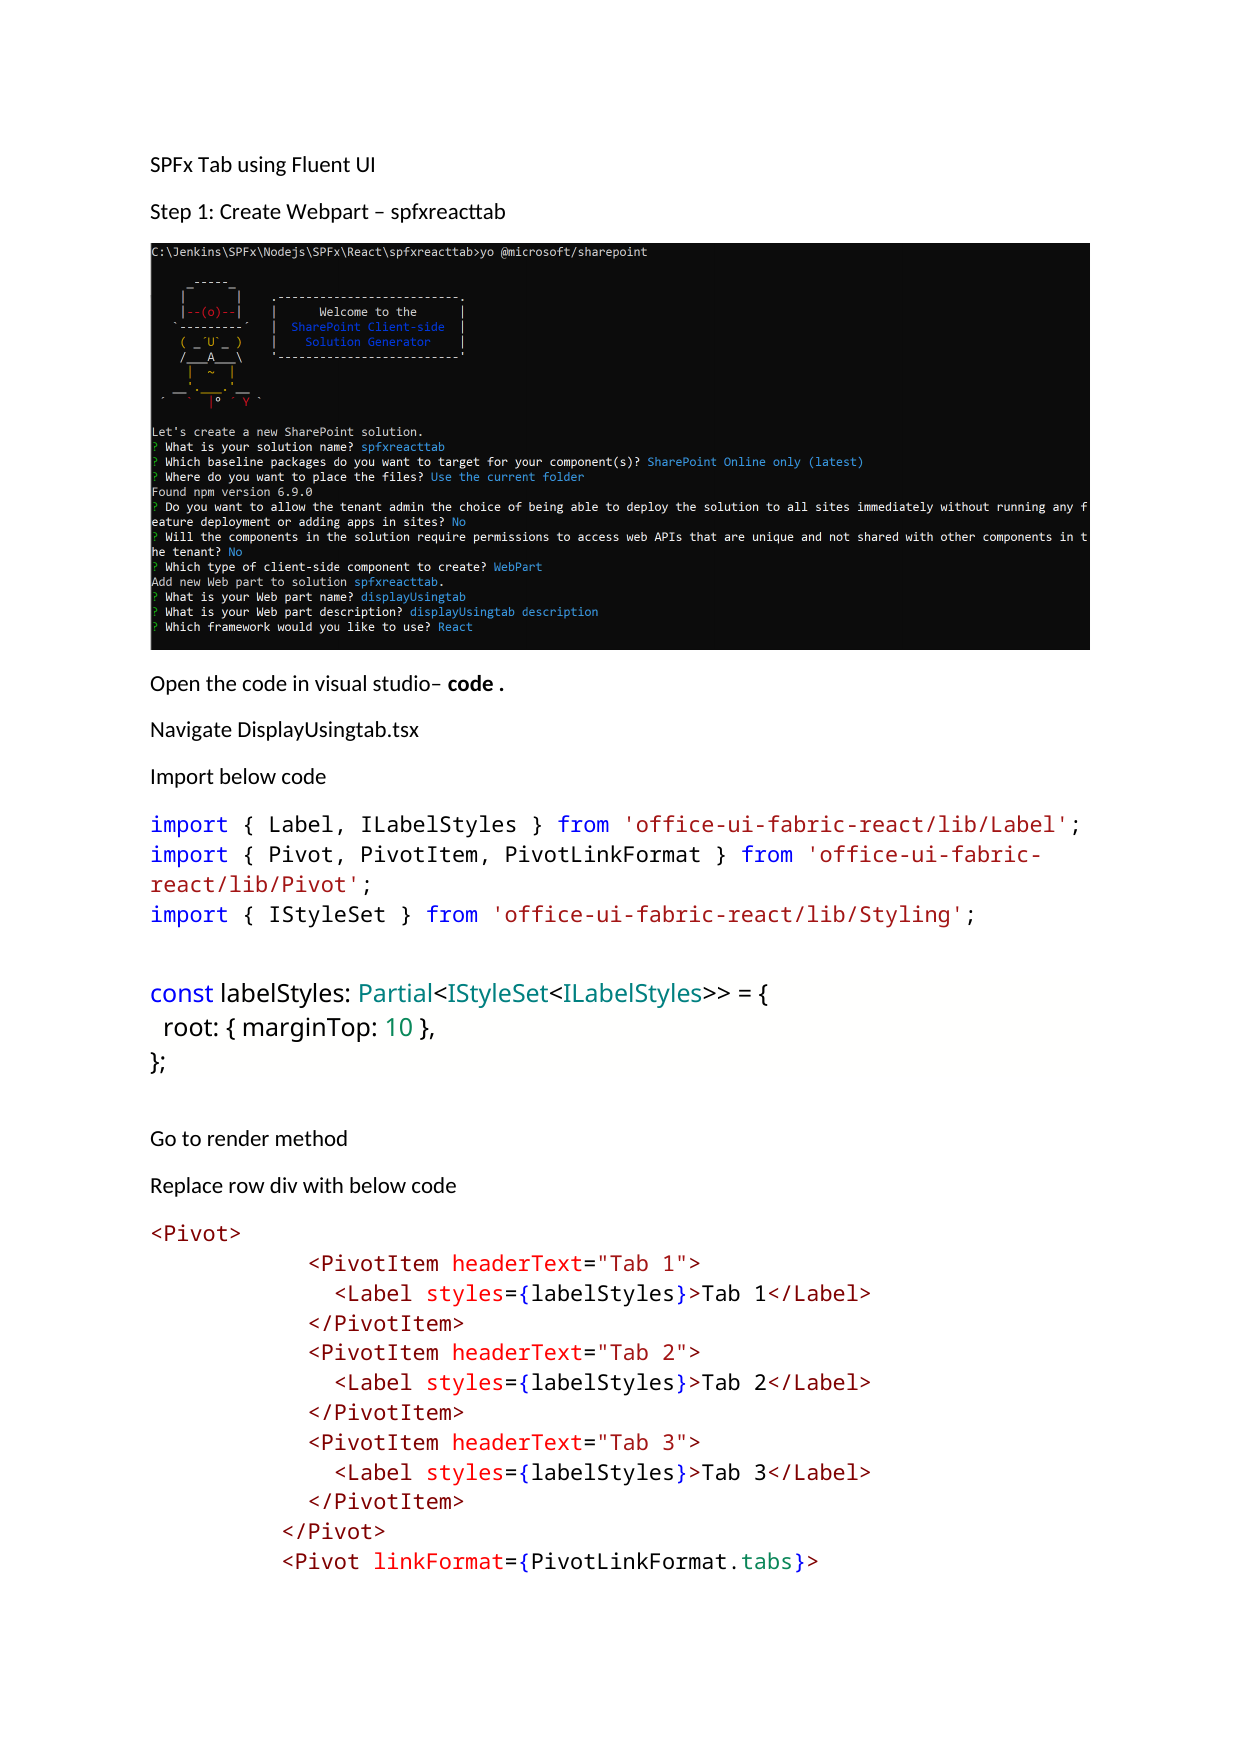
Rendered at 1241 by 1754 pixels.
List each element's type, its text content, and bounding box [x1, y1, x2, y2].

text <Pivot linkFormat={PivotLinkFormat.tabs}> [150, 1546, 1090, 1576]
text </PivotItem> [150, 1307, 1090, 1337]
text Navigate DisplayUsingtab.tsx [150, 716, 1090, 743]
text Step 1: Create Webpart – spfxreacttab [150, 197, 1090, 225]
text import { Pivot, PivotItem, PivotLinkFormat } from 'office-ui-fabric-react/lib/Pivot'; [150, 839, 1090, 899]
text SPFx Tab using Fluent UI [150, 150, 1090, 178]
text </Pivot> [150, 1516, 1090, 1546]
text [150, 1367, 1090, 1397]
text Go to render method [150, 1124, 1090, 1152]
text }; [150, 1043, 1090, 1077]
text Replace row div with below code [150, 1171, 1090, 1199]
text <Label styles={labelStyles}>Tab 3</Label> [150, 1456, 1090, 1486]
text Import below code [150, 762, 1090, 790]
picture [150, 243, 1091, 650]
text <PivotItem headerText="Tab 2"> [150, 1337, 1090, 1367]
text <PivotItem headerText="Tab 1"> [150, 1248, 1090, 1278]
text import { IStyleSet } from 'office-ui-fabric-react/lib/Styling'; [150, 899, 1090, 928]
text <PivotItem headerText="Tab 3"> [150, 1427, 1090, 1456]
text <Pivot> [150, 1218, 1090, 1248]
text const labelStyles: Partial<IStyleSet<ILabelStyles>> = { [150, 975, 1090, 1009]
text <Label styles={labelStyles}>Tab 1</Label> [150, 1278, 1090, 1307]
text </PivotItem> [150, 1397, 1090, 1427]
text </PivotItem> [150, 1486, 1090, 1516]
text Open the code in visual studio– code . [150, 669, 1090, 697]
text import { Label, ILabelStyles } from 'office-ui-fabric-react/lib/Label'; [150, 809, 1090, 839]
text root: { marginTop: 10 }, [150, 1009, 1090, 1043]
